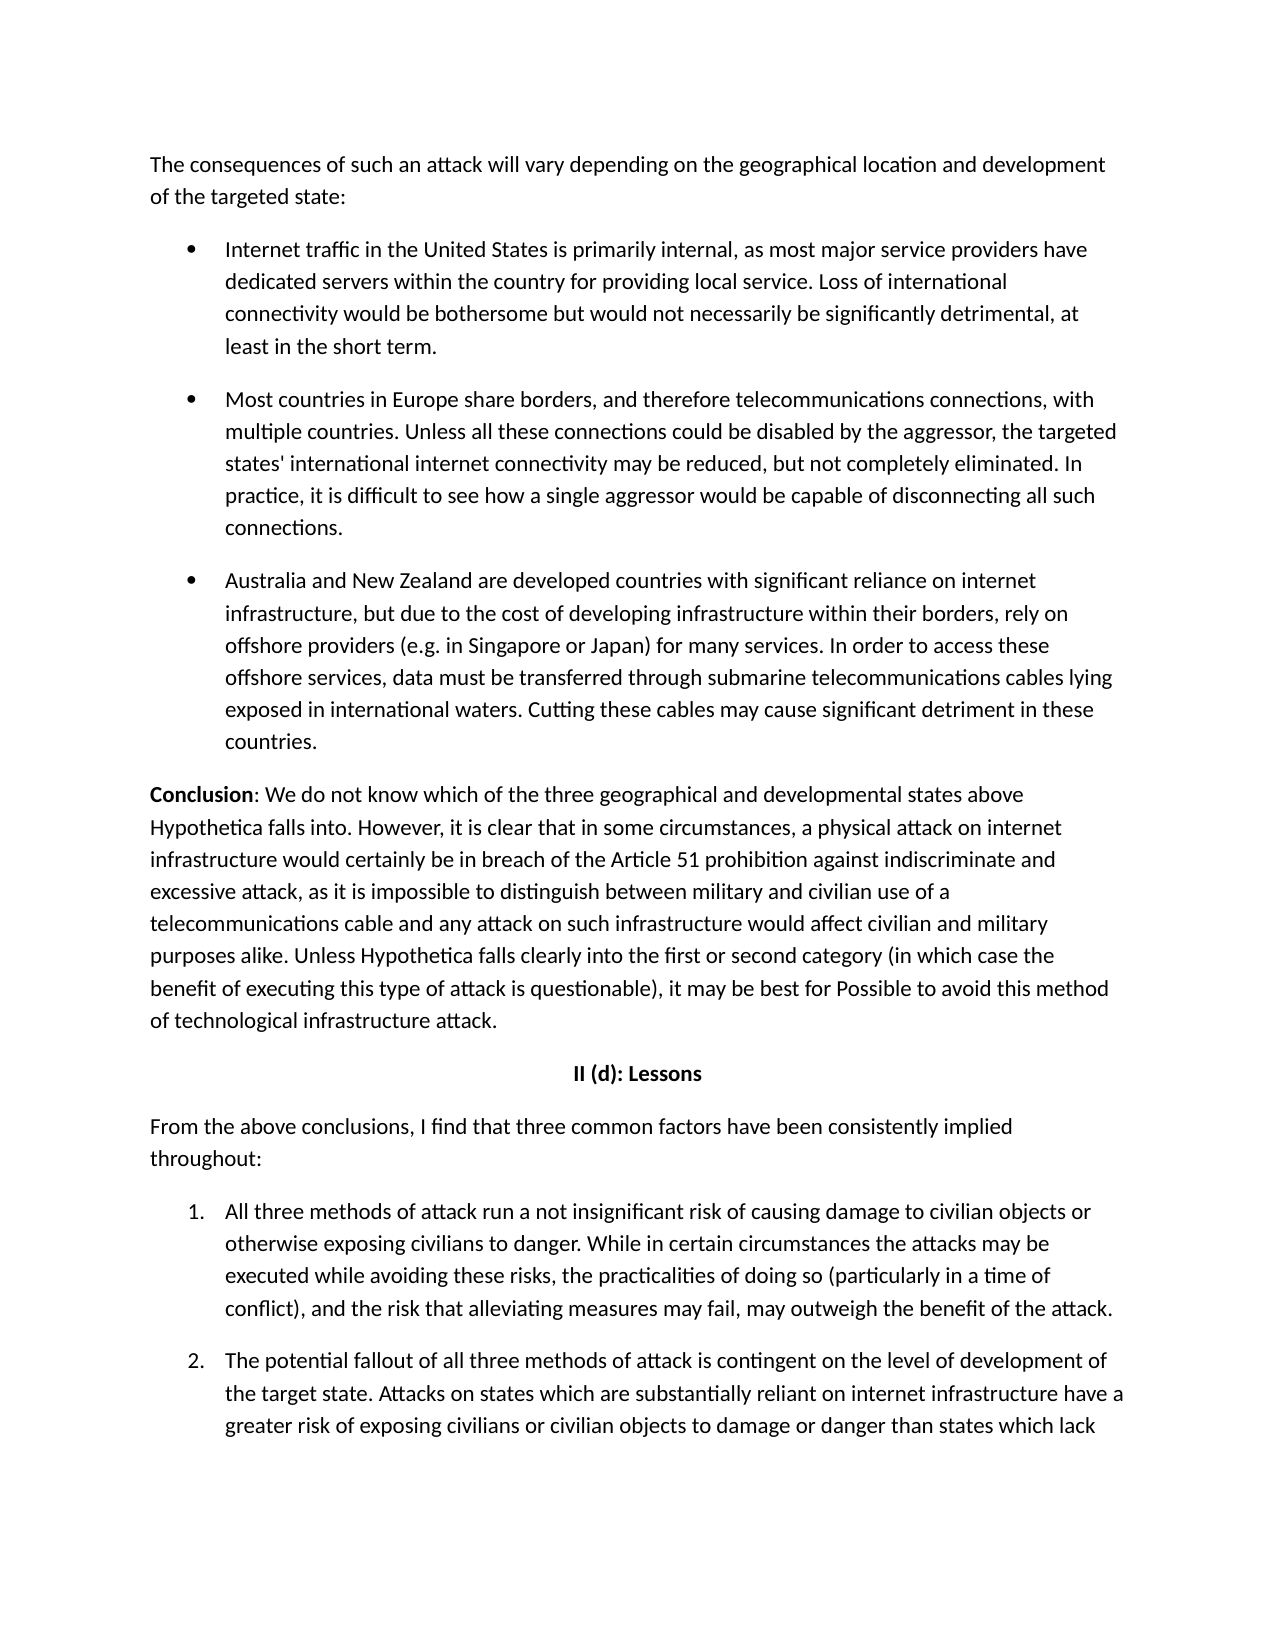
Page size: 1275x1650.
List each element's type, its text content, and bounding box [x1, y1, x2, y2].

list Most countries in Europe share borders, and therefore telecommunications connections, with multiple countries. Unless all these connections could be disabled by the aggressor, the targeted states' international internet connectivity may be reduced, but not completely eliminated. In practice, it is difficult to see how a single aggressor would be capable of disconnecting all such connections. [187, 385, 1125, 542]
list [187, 1347, 1125, 1439]
text Conclusion: We do not know which of the three geographical and developmental states above Hypothetica falls into. However, it is clear that in some circumstances, a physical attack on internet infrastructure would certainly be in breach of the Article 51 prohibition against indiscriminate and excessive attack, as it is impossible to distinguish between military and civilian use of a telecommunications cable and any attack on such infrastructure would affect civilian and military purposes alike. Unless Hypothetica falls clearly into the first or second category (in which case the benefit of executing this type of attack is questionable), it may be best for Possible to avoid this method of technological infrastructure attack. [150, 781, 1125, 1034]
list All three methods of attack run a not insignificant risk of causing damage to civilian objects or otherwise exposing civilians to danger. While in certain circumstances the attacks may be executed while avoiding these risks, the practicalities of doing so (particularly in a time of conflict), and the risk that alleviating measures may fail, may outweigh the benefit of the attack. [187, 1197, 1125, 1322]
text II (d): Lessons [150, 1059, 1125, 1087]
text From the above conclusions, I find that three common factors have been consistently implied throughout: [150, 1112, 1125, 1172]
list Internet traffic in the United States is primarily internal, as most major service providers have dedicated servers within the country for providing local service. Loss of international connectivity would be bothersome but would not necessarily be significantly detrimental, at least in the short term. [187, 235, 1125, 360]
text The consequences of such an attack will vary depending on the geographical location and development of the targeted state: [150, 150, 1125, 210]
list Australia and New Zealand are developed countries with significant reliance on internet infrastructure, but due to the cost of developing infrastructure within their borders, rely on offshore providers (e.g. in Singapore or Japan) for many services. In order to access these offshore services, data must be transferred through submarine telecommunications cables lying exposed in international waters. Cutting these cables may cause significant detriment in these countries. [187, 567, 1125, 756]
